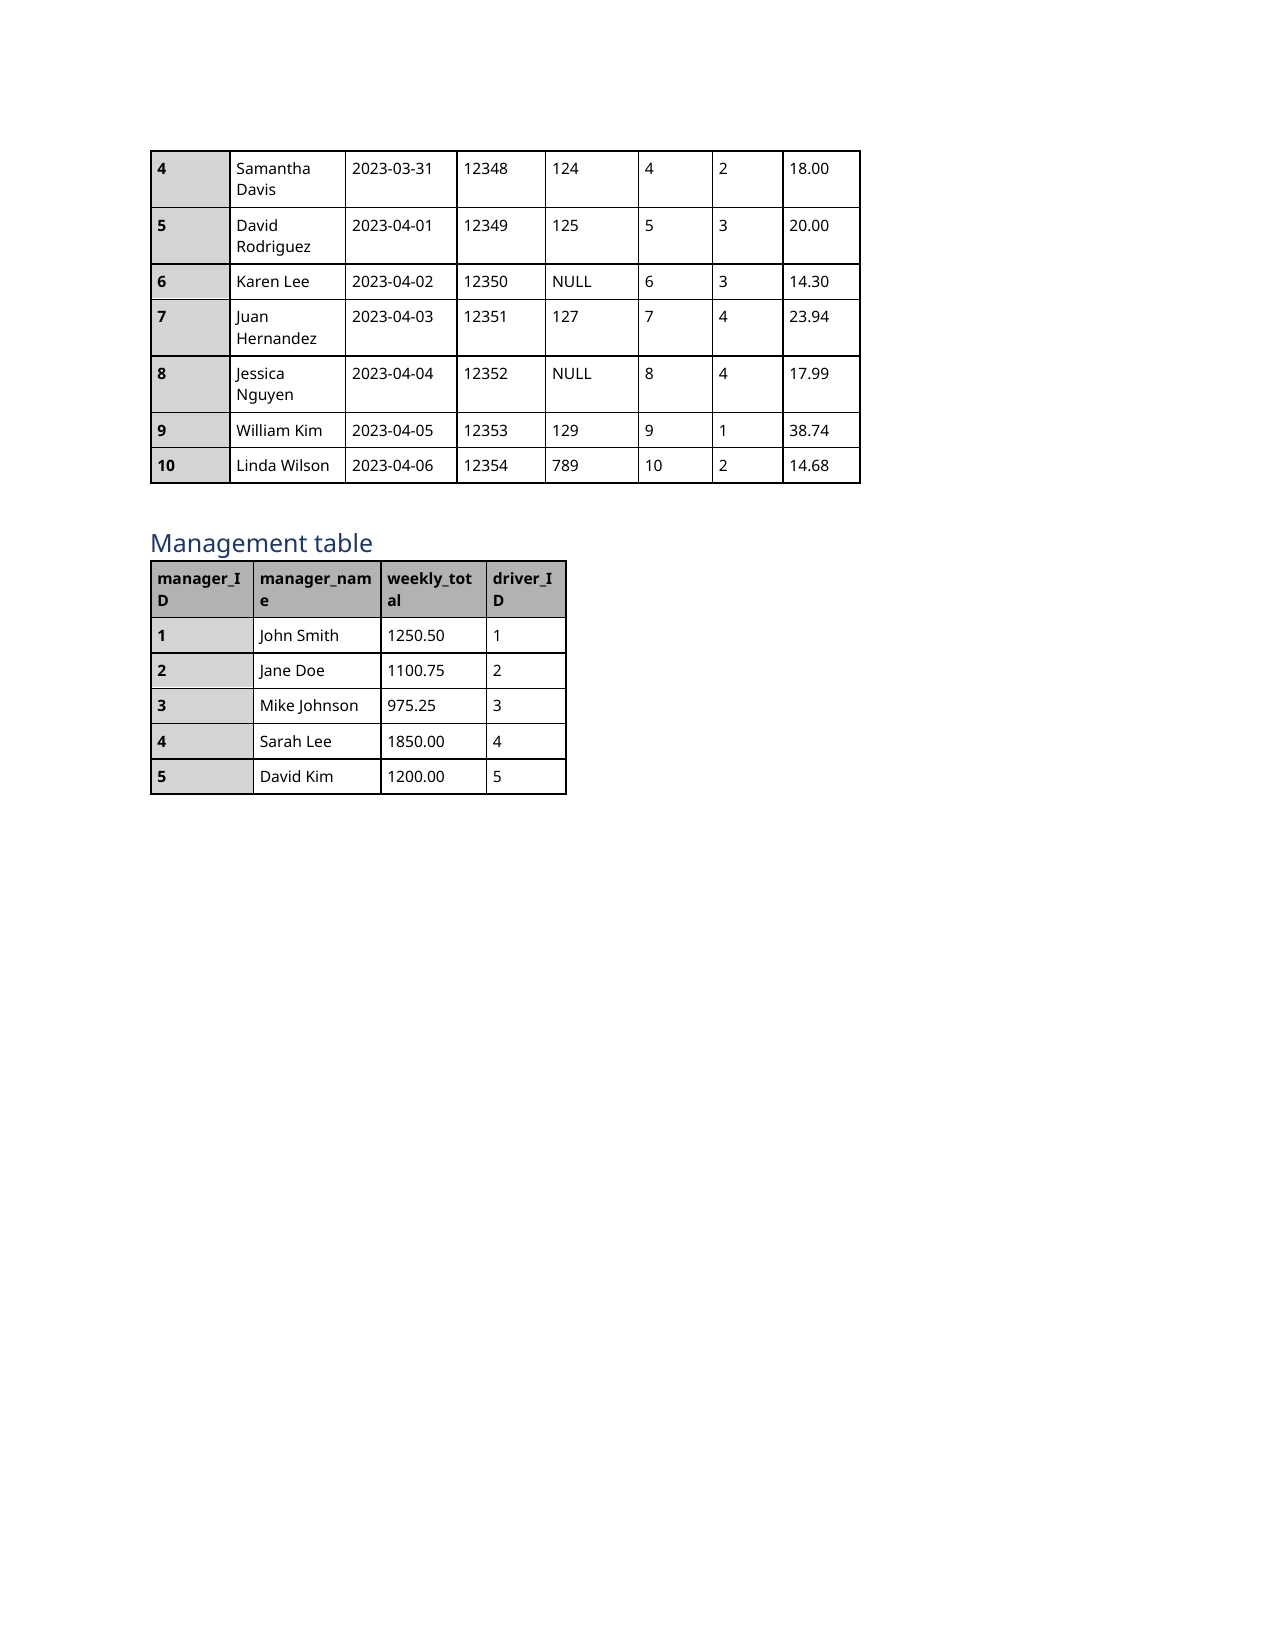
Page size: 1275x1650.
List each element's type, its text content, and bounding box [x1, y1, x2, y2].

table_cell Jessica Nguyen [231, 357, 345, 412]
table_cell 5 [152, 760, 253, 793]
table_cell 6 [639, 265, 712, 298]
table_cell 4 [487, 724, 565, 758]
table_cell 2 [487, 654, 565, 687]
table_cell 2023-04-06 [346, 448, 456, 482]
table_cell 2023-04-01 [346, 208, 456, 263]
table_header manager_name [254, 562, 380, 617]
table_cell 1200.00 [382, 760, 486, 793]
table_cell 1 [713, 413, 782, 447]
table_cell John Smith [254, 618, 380, 652]
table_cell 2023-04-04 [346, 357, 456, 412]
table_cell 12353 [458, 413, 545, 447]
table_cell 975.25 [382, 689, 486, 723]
table_cell 10 [639, 448, 712, 482]
table_cell 14.68 [784, 448, 859, 482]
table_cell 17.99 [784, 357, 859, 412]
table_cell 18.00 [784, 152, 859, 207]
table_cell 5 [639, 208, 712, 263]
table_cell 2023-04-05 [346, 413, 456, 447]
table_cell 1100.75 [382, 654, 486, 687]
table_header weekly_total [382, 562, 486, 617]
table_cell 6 [152, 265, 229, 298]
table_cell Karen Lee [231, 265, 345, 298]
table_cell 12354 [458, 448, 545, 482]
table_cell 129 [546, 413, 638, 447]
table_cell 4 [713, 300, 782, 355]
table_cell 3 [713, 208, 782, 263]
table_cell 1250.50 [382, 618, 486, 652]
table_cell 1 [487, 618, 565, 652]
table_cell 2 [152, 654, 253, 687]
table_cell 127 [546, 300, 638, 355]
table_cell 3 [713, 265, 782, 298]
table_cell Mike Johnson [254, 689, 380, 723]
table_cell David Rodriguez [231, 208, 345, 263]
table_cell 10 [152, 448, 229, 482]
table_cell 38.74 [784, 413, 859, 447]
table_cell 125 [546, 208, 638, 263]
table_cell 4 [639, 152, 712, 207]
table_cell 8 [152, 357, 229, 412]
table_cell 7 [639, 300, 712, 355]
table_cell 12350 [458, 265, 545, 298]
table_cell 3 [487, 689, 565, 723]
table_cell 2 [713, 152, 782, 207]
table_cell NULL [546, 357, 638, 412]
table_cell 5 [487, 760, 565, 793]
table_cell 2023-04-02 [346, 265, 456, 298]
table_header driver_ID [487, 562, 565, 617]
table_cell 7 [152, 300, 229, 355]
table_cell 9 [639, 413, 712, 447]
table_header manager_ID [152, 562, 253, 617]
table_cell 2023-04-03 [346, 300, 456, 355]
table_cell 789 [546, 448, 638, 482]
table_cell William Kim [231, 413, 345, 447]
table_cell 23.94 [784, 300, 859, 355]
table_cell 1850.00 [382, 724, 486, 758]
table_cell 9 [152, 413, 229, 447]
table_cell 4 [152, 724, 253, 758]
table_cell 1 [152, 618, 253, 652]
table_cell NULL [546, 265, 638, 298]
table_cell Samantha Davis [231, 152, 345, 207]
table_cell 4 [152, 152, 229, 207]
table_cell 8 [639, 357, 712, 412]
table_cell 2 [713, 448, 782, 482]
table_cell 12348 [458, 152, 545, 207]
table_cell Jane Doe [254, 654, 380, 687]
subtitle Management table [150, 526, 1125, 560]
table_cell 4 [713, 357, 782, 412]
table_cell Sarah Lee [254, 724, 380, 758]
table_cell 3 [152, 689, 253, 723]
table_cell Juan Hernandez [231, 300, 345, 355]
table_cell 12349 [458, 208, 545, 263]
table_cell 2023-03-31 [346, 152, 456, 207]
table_cell 14.30 [784, 265, 859, 298]
table_cell David Kim [254, 760, 380, 793]
table_cell 12352 [458, 357, 545, 412]
table_cell Linda Wilson [231, 448, 345, 482]
table_cell 124 [546, 152, 638, 207]
table_cell 20.00 [784, 208, 859, 263]
table_cell 5 [152, 208, 229, 263]
table_cell 12351 [458, 300, 545, 355]
